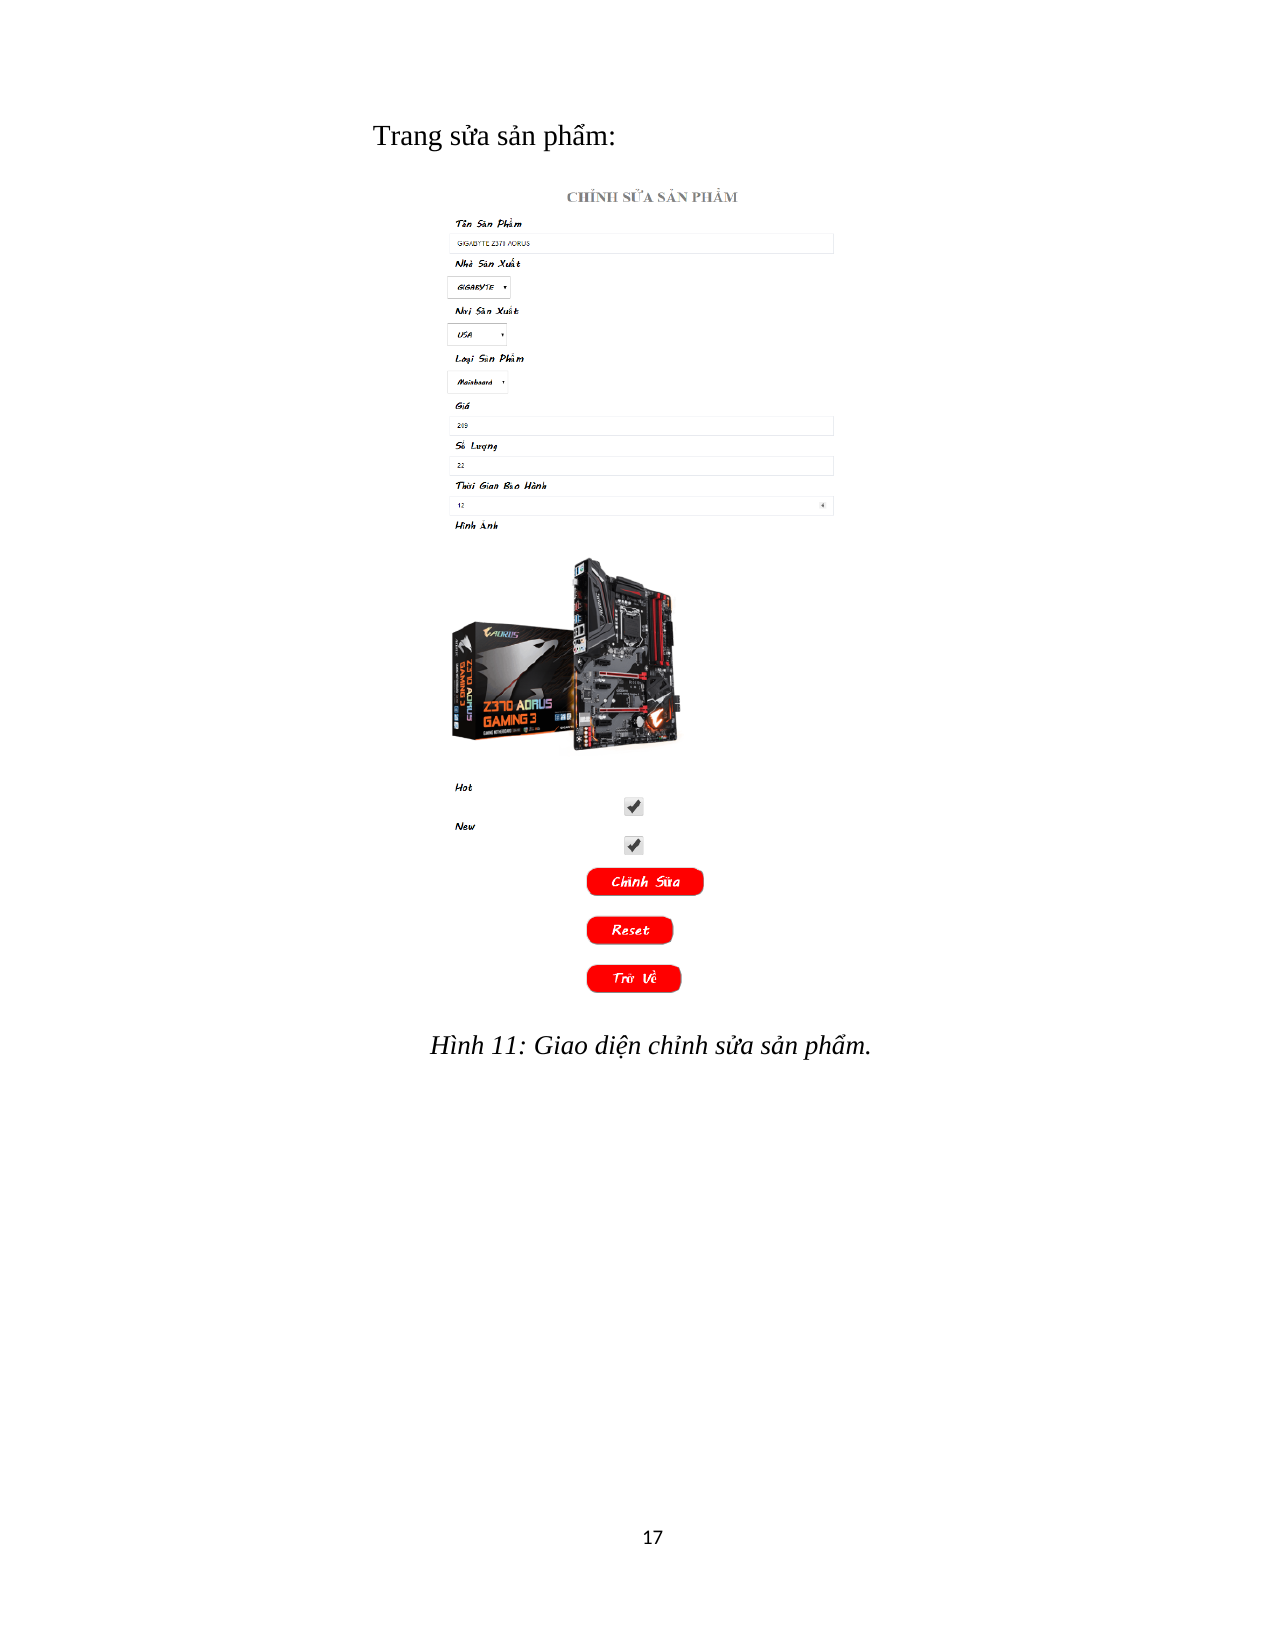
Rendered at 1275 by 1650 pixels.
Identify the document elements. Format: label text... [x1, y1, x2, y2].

picture [328, 178, 976, 1006]
text Hình 11: Giao diện chỉnh sửa sản phẩm. [148, 1029, 1157, 1061]
text Trang sửa sản phẩm: [298, 118, 1157, 152]
